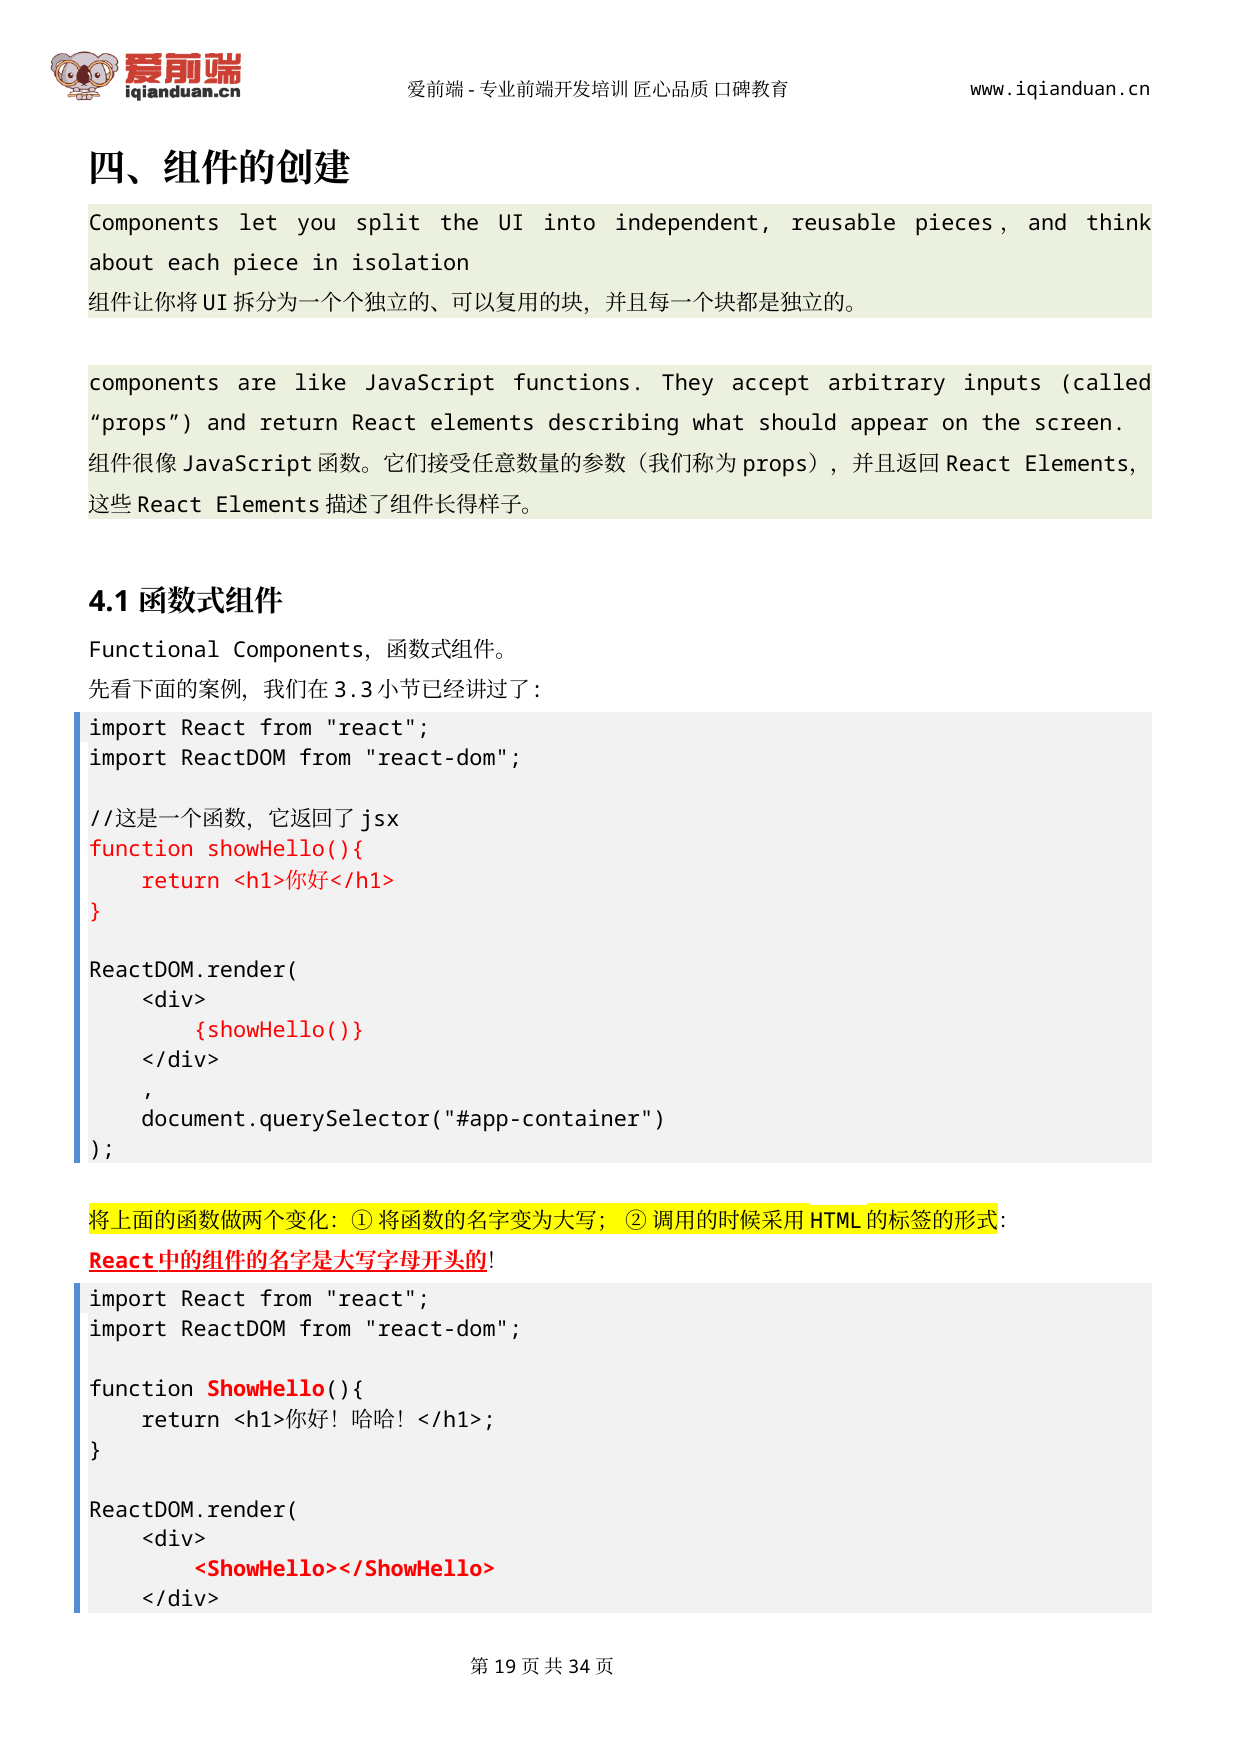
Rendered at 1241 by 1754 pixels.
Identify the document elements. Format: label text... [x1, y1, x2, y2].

text <div> [88, 1523, 1152, 1553]
text import React from "react"; [80, 712, 1152, 742]
text Components let you split the UI into independent, reusable pieces，and think about each piece in isolation [88, 204, 1152, 278]
text {showHello()} [88, 1014, 1152, 1043]
text React中的组件的名字是大写字母开头的！ [88, 1243, 1152, 1275]
text return <h1>你好！哈哈！</h1>; [88, 1402, 1152, 1434]
text 组件很像JavaScript函数。它们接受任意数量的参数（我们称为props），并且返回React Elements，这些React Elements描述了组件长得样子。 [88, 446, 1152, 519]
text Functional Components，函数式组件。 [88, 632, 1152, 664]
text function showHello(){ [88, 833, 1152, 863]
text components are like JavaScript functions. They accept arbitrary inputs (called “props”) and return React elements describing what should appear on the screen. [88, 365, 1152, 438]
subtitle 组件的创建 [88, 133, 1152, 198]
text return <h1>你好</h1> [88, 863, 1152, 894]
text 先看下面的案例，我们在3.3小节已经讲过了: [88, 672, 1152, 704]
text document.querySelector("#app-container") [88, 1103, 1152, 1133]
text </div> [88, 1583, 1152, 1613]
text , [88, 1073, 1152, 1103]
text <div> [88, 984, 1152, 1014]
text import React from "react"; [80, 1283, 1152, 1313]
text </div> [88, 1043, 1152, 1073]
text 将上面的函数做两个变化：① 将函数的名字变为大写； ② 调用的时候采用HTML的标签的形式： [88, 1203, 1152, 1235]
text } [88, 1434, 1152, 1464]
text } [88, 894, 1152, 924]
picture [48, 51, 245, 101]
text ); [88, 1133, 1152, 1163]
subtitle 4.1 函数式组件 [88, 567, 1152, 632]
text ReactDOM.render( [88, 954, 1152, 984]
text 组件让你将UI拆分为一个个独立的、可以复用的块，并且每一个块都是独立的。 [88, 285, 1152, 318]
text function ShowHello(){ [88, 1373, 1152, 1402]
text import ReactDOM from "react-dom"; [88, 1313, 1152, 1343]
text ReactDOM.render( [88, 1493, 1152, 1523]
text //这是一个函数，它返回了jsx [88, 802, 1152, 833]
text import ReactDOM from "react-dom"; [88, 742, 1152, 772]
text <ShowHello></ShowHello> [88, 1553, 1152, 1583]
